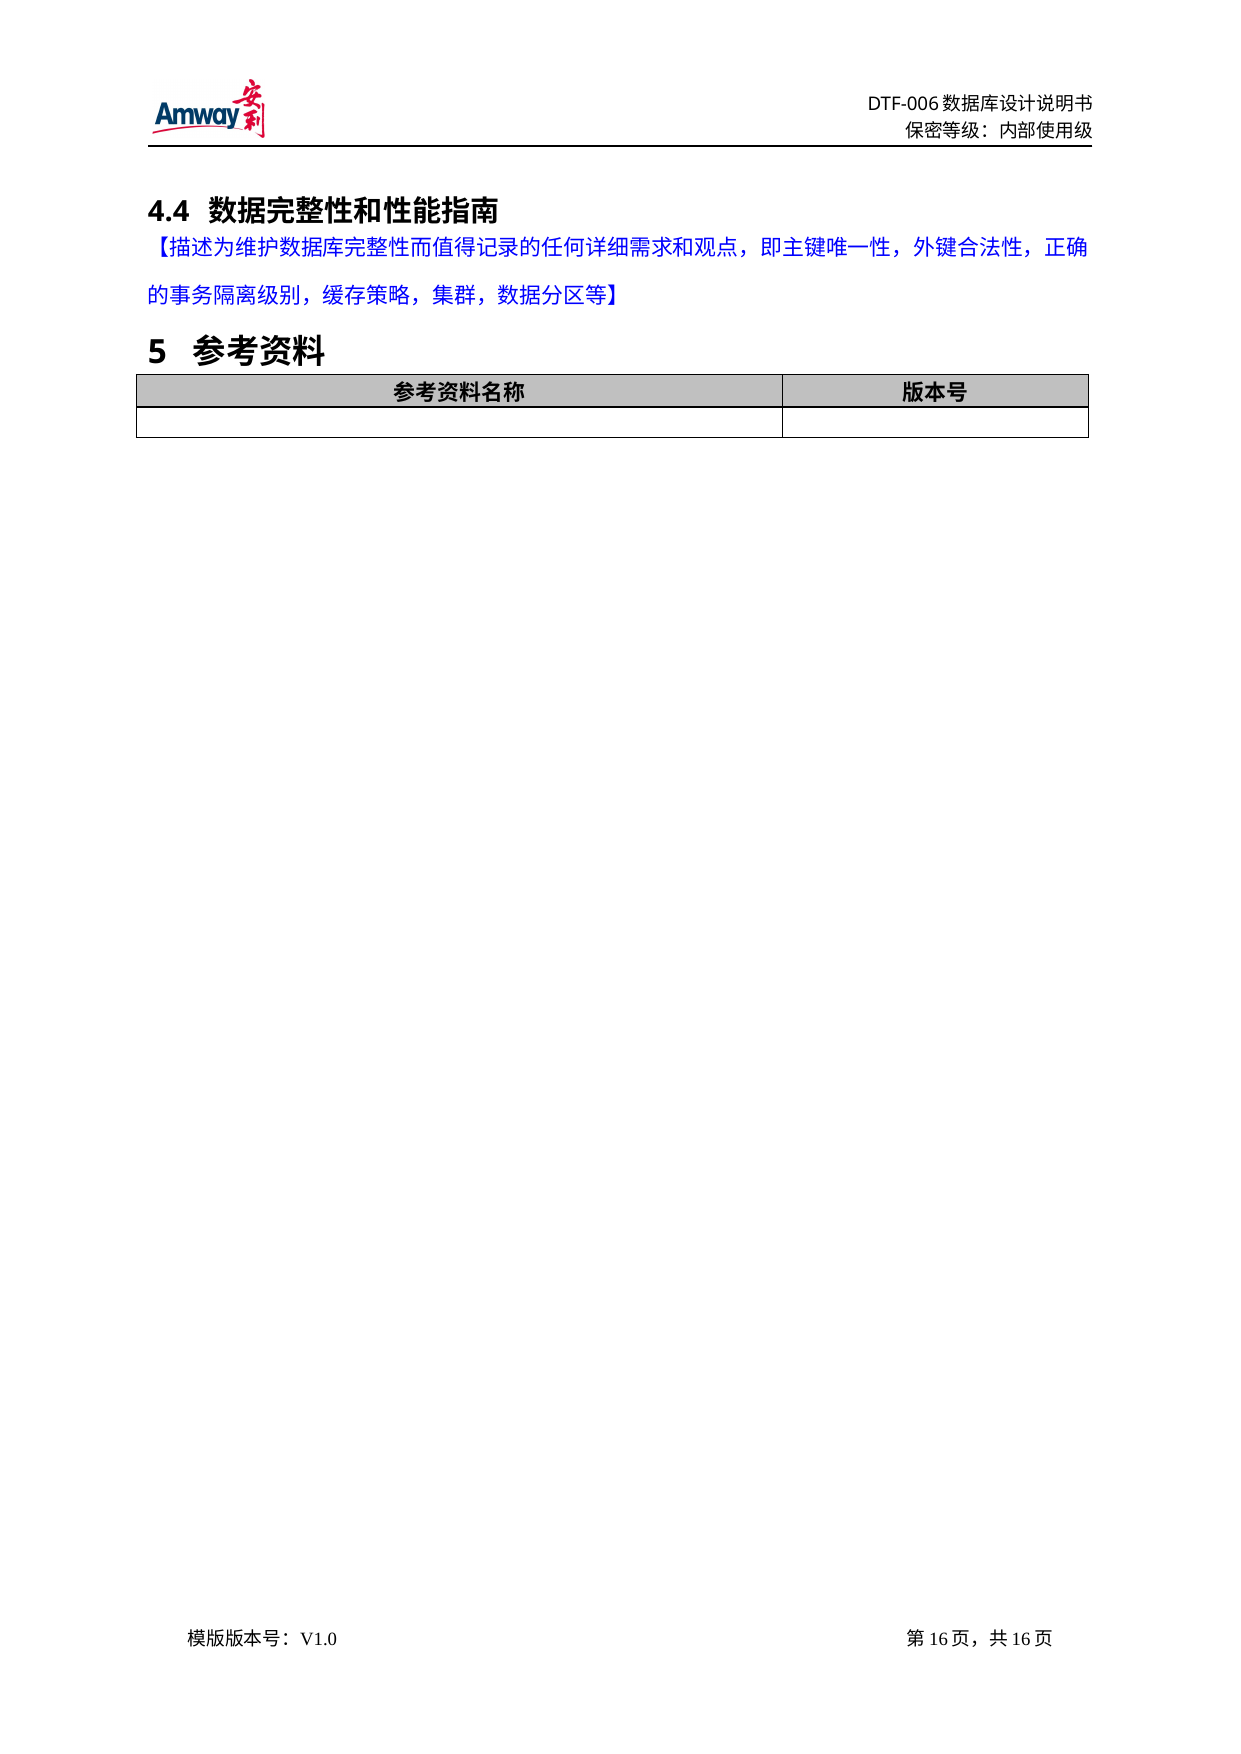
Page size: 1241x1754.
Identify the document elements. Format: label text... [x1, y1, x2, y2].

subtitle 数据完整性和性能指南 [148, 188, 1092, 230]
text 【描述为维护数据库完整性而值得记录的任何详细需求和观点，即主键唯一性，外键合法性，正确的事务隔离级别，缓存策略，集群，数据分区等】 [148, 230, 1092, 309]
table_cell [137, 408, 782, 437]
subtitle 参考资料 [148, 325, 1092, 374]
picture [152, 79, 265, 138]
table_header 版本号 [783, 375, 1088, 406]
table_header 参考资料名称 [137, 375, 782, 406]
table_cell [783, 408, 1088, 437]
